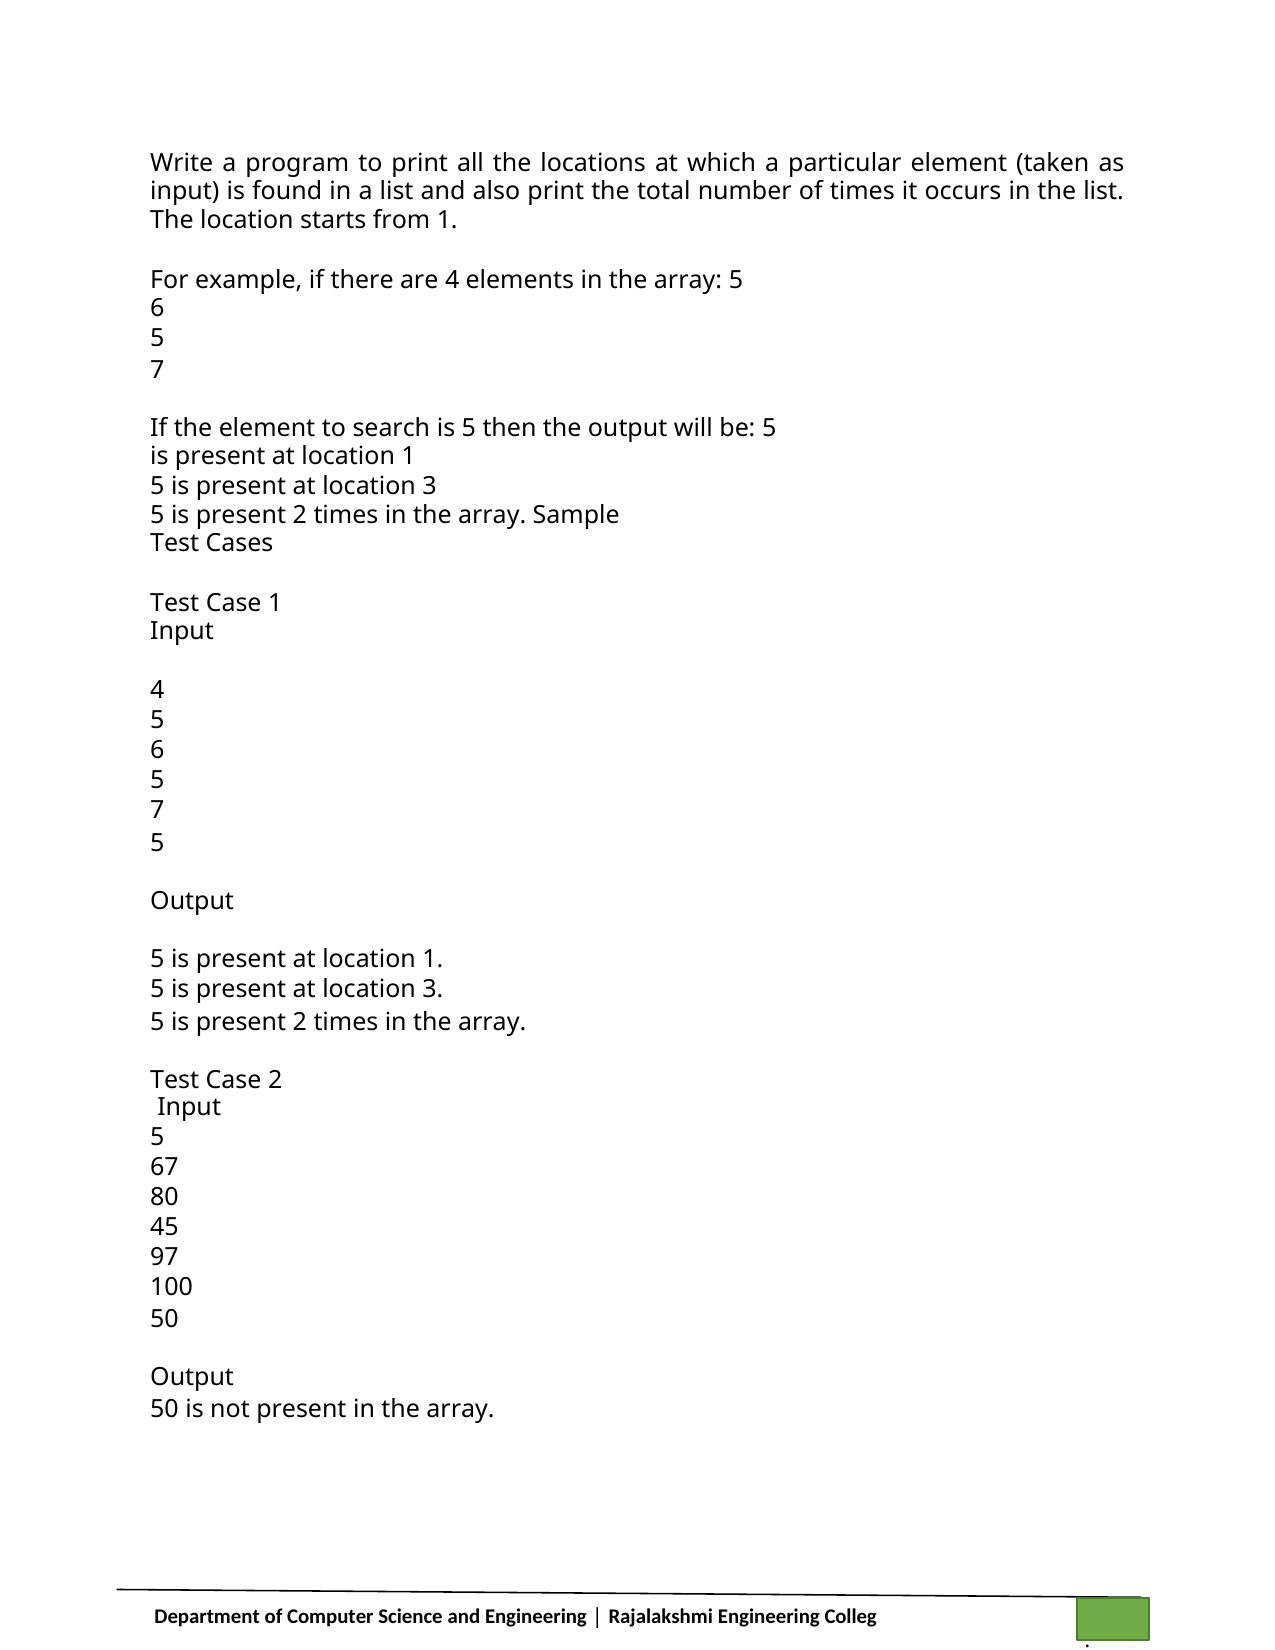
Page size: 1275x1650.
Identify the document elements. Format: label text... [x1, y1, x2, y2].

text If the element to search is 5 then the output will be: 5 is present at location 1 [150, 414, 792, 472]
text 5 [150, 322, 1137, 352]
text 4 [150, 672, 1137, 705]
text Test Case 1 Input [150, 589, 331, 646]
text 5 is present 2 times in the array. [150, 1004, 1137, 1037]
text Output [150, 1359, 1137, 1392]
text 5 is present at location 1. [150, 941, 1137, 974]
text 7 [150, 795, 1137, 825]
text 100 [150, 1271, 1137, 1301]
text 6 [150, 735, 1137, 765]
text 5 is present at location 3 [150, 472, 1137, 500]
text 5 [150, 1123, 1137, 1151]
text 97 [150, 1241, 1137, 1271]
text 7 [150, 352, 1137, 385]
text 50 is not present in the array. [150, 1392, 1137, 1424]
text 5 is present at location 3. [150, 974, 1137, 1004]
text Write a program to print all the locations at which a particular element (taken as input) is found in a list and also print the total number of times it occurs in the list. The location starts from 1. [150, 149, 1125, 236]
text 5 [150, 765, 1137, 795]
text Test Case 2 Input [150, 1065, 331, 1123]
text Output [150, 882, 1137, 917]
text 5 [150, 705, 1137, 735]
text 50 [150, 1301, 1137, 1334]
text 67 [150, 1151, 1137, 1181]
text 45 [150, 1211, 1137, 1241]
text 5 [150, 825, 1137, 858]
text 5 is present 2 times in the array. Sample Test Cases [150, 501, 642, 559]
text 6 [150, 294, 1137, 322]
text For example, if there are 4 elements in the array: 5 [150, 265, 762, 294]
text 80 [150, 1181, 1137, 1211]
